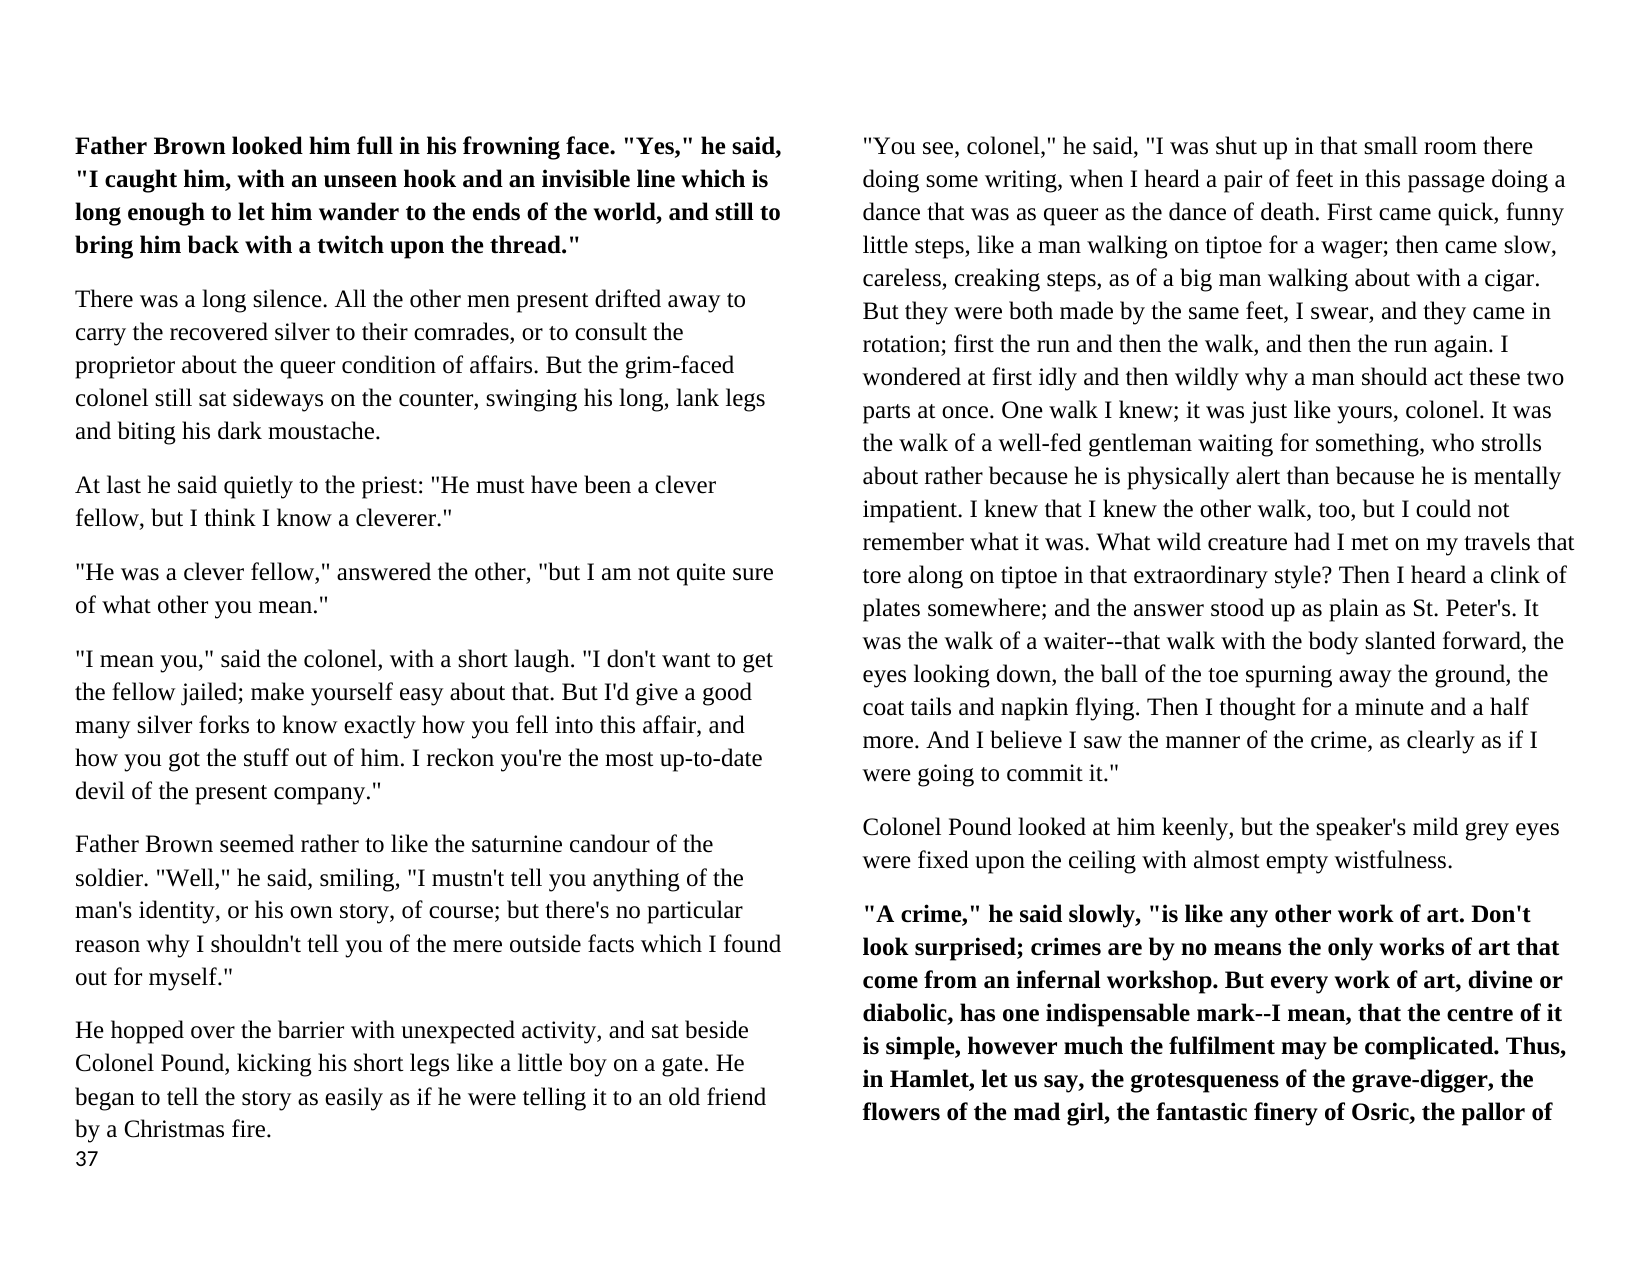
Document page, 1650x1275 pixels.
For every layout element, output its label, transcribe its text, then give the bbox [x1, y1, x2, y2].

text "You see, colonel," he said, "I was shut up in that small room there doing some writing, when I heard a pair of feet in this passage doing a dance that was as queer as the dance of death. First came quick, funny little steps, like a man walking on tiptoe for a wager; then came slow, careless, creaking steps, as of a big man walking about with a cigar. But they were both made by the same feet, I swear, and they came in rotation; first the run and then the walk, and then the run again. I wondered at first idly and then wildly why a man should act these two parts at once. One walk I knew; it was just like yours, colonel. It was the walk of a well-fed gentleman waiting for something, who strolls about rather because he is physically alert than because he is mentally impatient. I knew that I knew the other walk, too, but I could not remember what it was. What wild creature had I met on my travels that tore along on tiptoe in that extraordinary style? Then I heard a clink of plates somewhere; and the answer stood up as plain as St. Peter's. It was the walk of a waiter--that walk with the body slanted forward, the eyes looking down, the ball of the toe spurning away the ground, the coat tails and napkin flying. Then I thought for a minute and a half more. And I believe I saw the manner of the crime, as clearly as if I were going to commit it." [862, 131, 1575, 787]
text He hopped over the barrier with unexpected activity, and sat beside Colonel Pound, kicking his short legs like a little boy on a gate. He began to tell the story as easily as if he were telling it to an old friend by a Christmas fire. [75, 1016, 787, 1143]
text "I mean you," said the colonel, with a short laugh. "I don't want to get the fellow jailed; make yourself easy about that. But I'd give a good many silver forks to know exactly how you fell into this affair, and how you got the stuff out of him. I reckon you're the most up-to-date devil of the present company." [75, 644, 787, 804]
text At last he said quietly to the priest: "He must have been a clever fellow, but I think I know a cleverer." [75, 470, 787, 532]
text Father Brown seemed rather to like the saturnine candour of the soldier. "Well," he said, smiling, "I mustn't tell you anything of the man's identity, or his own story, of course; but there's no particular reason why I shouldn't tell you of the mere outside facts which I found out for myself." [75, 829, 787, 990]
text Colonel Pound looked at him keenly, but the speaker's mild grey eyes were fixed upon the ceiling with almost empty wistfulness. [862, 812, 1575, 874]
text There was a long silence. All the other men present drifted away to carry the recovered silver to their comrades, or to consult the proprietor about the queer condition of affairs. But the grim-faced colonel still sat sideways on the counter, swinging his long, lank legs and biting his dark moustache. [75, 284, 787, 445]
text "He was a clever fellow," answered the other, "but I am not quite sure of what other you mean." [75, 557, 787, 618]
text Father Brown looked him full in his frowning face. "Yes," he said, "I caught him, with an unseen hook and an invisible line which is long enough to let him wander to the ends of the world, and still to bring him back with a twitch upon the thread." [75, 131, 787, 259]
